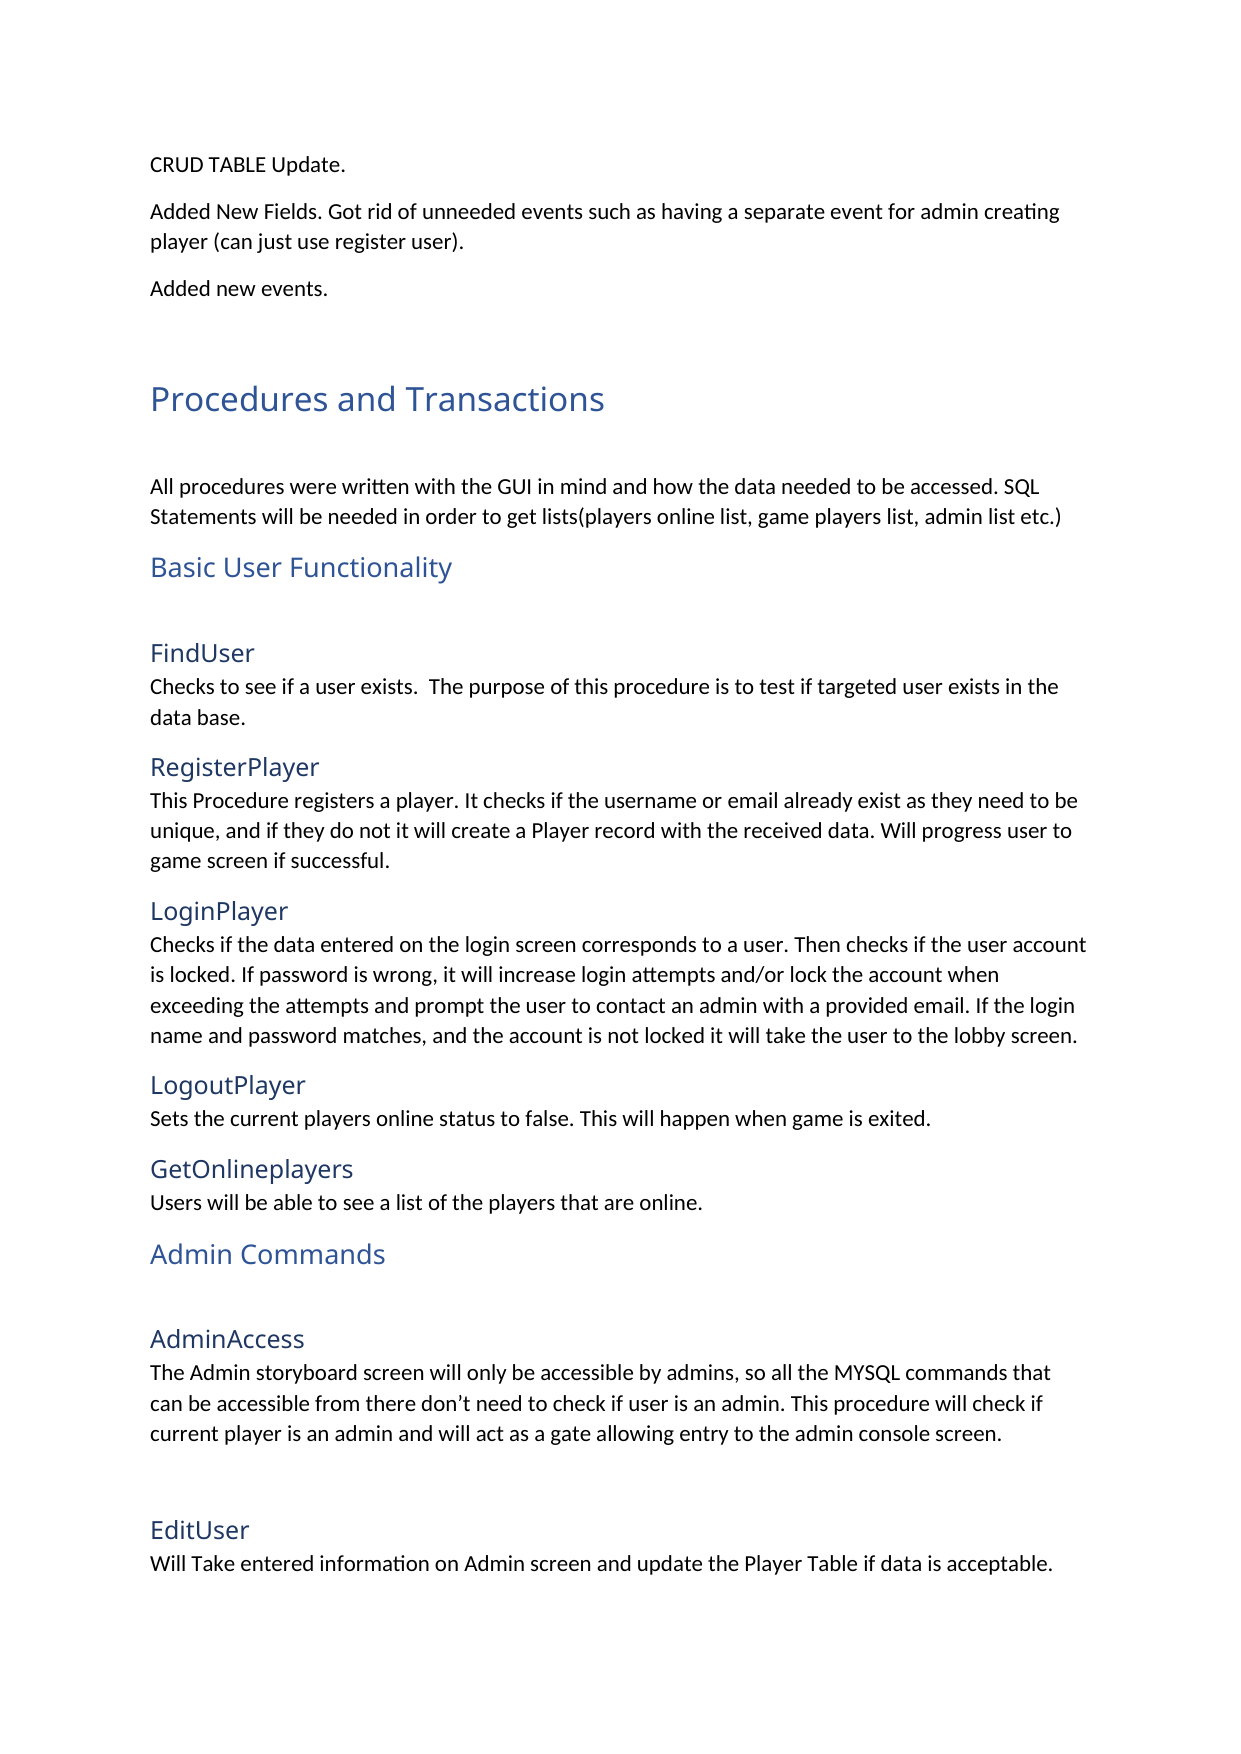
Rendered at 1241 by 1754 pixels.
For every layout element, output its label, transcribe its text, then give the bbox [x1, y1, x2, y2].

text Users will be able to see a list of the players that are online. [150, 1188, 1090, 1216]
text Checks if the data entered on the login screen corresponds to a user. Then checks if the user account is locked. If password is wrong, it will increase login attempts and/or lock the account when exceeding the attempts and prompt the user to contact an admin with a provided email. If the login name and password matches, and the account is not locked it will take the user to the lobby screen. [150, 930, 1090, 1049]
subtitle Admin Commands [150, 1235, 1090, 1272]
text Added New Fields. Got rid of unneeded events such as having a separate event for admin creating player (can just use register user). [150, 197, 1090, 255]
text Added new events. [150, 274, 1090, 302]
text Checks to see if a user exists. The purpose of this procedure is to test if targeted user exists in the data base. [150, 672, 1090, 731]
subtitle LoginPlayer [150, 893, 1090, 928]
text Will Take entered information on Admin screen and update the Player Table if data is acceptable. [150, 1549, 1090, 1577]
subtitle Basic User Functionality [150, 549, 1090, 586]
text All procedures were written with the GUI in mind and how the data needed to be accessed. SQL Statements will be needed in order to get lists(players online list, game players list, admin list etc.) [150, 472, 1090, 530]
subtitle RegisterPlayer [150, 749, 1090, 783]
text CRUD TABLE Update. [150, 150, 1090, 178]
subtitle EditUser [150, 1513, 1090, 1547]
text This Procedure registers a player. It checks if the username or email already exist as they need to be unique, and if they do not it will create a Player record with the received data. Will progress user to game screen if successful. [150, 786, 1090, 875]
text The Admin storyboard screen will only be accessible by admins, so all the MYSQL commands that can be accessible from there don’t need to check if user is an admin. This procedure will check if current player is an admin and will act as a gate allowing entry to the admin console screen. [150, 1358, 1090, 1447]
subtitle AdminAccess [150, 1322, 1090, 1356]
subtitle Procedures and Transactions [150, 376, 1090, 421]
text Sets the current players online status to false. This will happen when game is exited. [150, 1104, 1090, 1133]
subtitle GetOnlineplayers [150, 1151, 1090, 1186]
subtitle LogoutPlayer [150, 1068, 1090, 1102]
subtitle FindUser [150, 636, 1090, 670]
